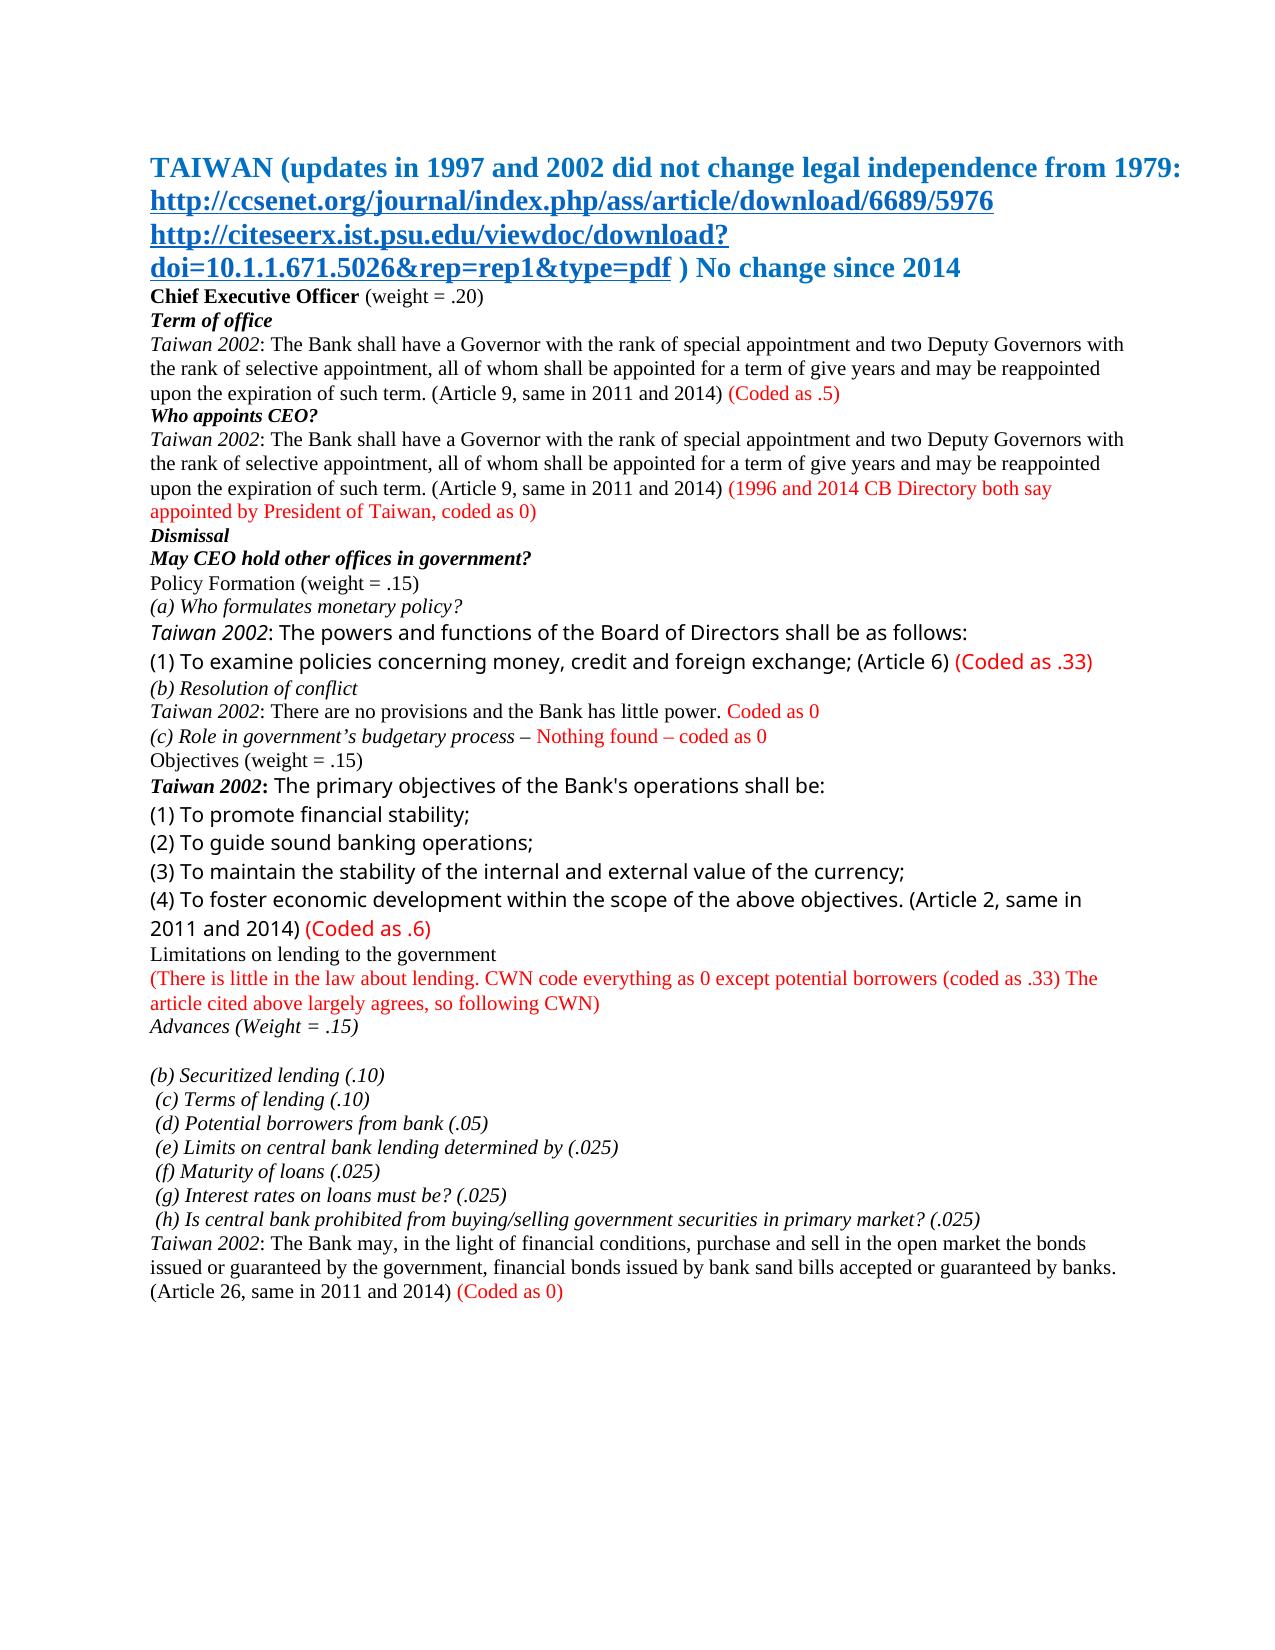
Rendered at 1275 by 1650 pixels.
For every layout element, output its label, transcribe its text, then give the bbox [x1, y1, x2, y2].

text (2) To guide sound banking operations; [150, 828, 1125, 857]
text Advances (Weight = .15) [150, 1014, 1125, 1038]
text Limitations on lending to the government [150, 942, 1125, 966]
text Chief Executive Officer (weight = .20) [150, 284, 1125, 308]
text (There is little in the law about lending. CWN code everything as 0 except potential borrowers (coded as .33) The article cited above largely agrees, so following CWN) [150, 966, 1125, 1014]
text (a) Who formulates monetary policy? [150, 594, 1125, 618]
text (3) To maintain the stability of the internal and external value of the currency; [150, 857, 1125, 885]
text (e) Limits on central bank lending determined by (.025) [150, 1135, 1125, 1159]
text (g) Interest rates on loans must be? (.025) [150, 1183, 1125, 1207]
text Who appoints CEO? Taiwan 2002: The Bank shall have a Governor with the rank of special appointment and two Deputy Governors with the rank of selective appointment, all of whom shall be appointed for a term of give years and may be reappointed upon the expiration of such term. (Article 9, same in 2011 and 2014) (1996 and 2014 CB Directory both say appointed by President of Taiwan, coded as 0) [150, 404, 1125, 523]
text Policy Formation (weight = .15) [150, 570, 1125, 594]
text (f) Maturity of loans (.025) [150, 1159, 1125, 1183]
text (c) Terms of lending (.10) [150, 1087, 1125, 1111]
text Dismissal [150, 523, 1125, 546]
subtitle TAIWAN (updates in 1997 and 2002 did not change legal independence from 1979: http://ccsenet.org/journal/index.php/ass/article/download/6689/5976 http://citeseerx.ist.psu.edu/viewdoc/download?doi=10.1.1.671.5026&rep=rep1&type=pdf ) No change since 2014 [150, 150, 1200, 284]
text (1) To promote financial stability; [150, 800, 1125, 828]
text (b) Securitized lending (.10) [150, 1063, 1125, 1087]
text (c) Role in government’s budgetary process – Nothing found – coded as 0 [150, 723, 1125, 748]
text (1) To examine policies concerning money, credit and foreign exchange; (Article 6) (Coded as .33) [150, 647, 1125, 675]
text Taiwan 2002: The powers and functions of the Board of Directors shall be as follows: [150, 618, 1125, 647]
text (h) Is central bank prohibited from buying/selling government securities in primary market? (.025) Taiwan 2002: The Bank may, in the light of financial conditions, purchase and sell in the open market the bonds issued or guaranteed by the government, financial bonds issued by bank sand bills accepted or guaranteed by banks. (Article 26, same in 2011 and 2014) (Coded as 0) [150, 1207, 1125, 1303]
text Taiwan 2002: There are no provisions and the Bank has little power. Coded as 0 [150, 699, 1125, 723]
text (d) Potential borrowers from bank (.05) [150, 1111, 1125, 1135]
text Objectives (weight = .15) Taiwan 2002: The primary objectives of the Bank's operations shall be: [150, 748, 1125, 800]
text (4) To foster economic development within the scope of the above objectives. (Article 2, same in 2011 and 2014) (Coded as .6) [150, 885, 1125, 942]
text (b) Resolution of conflict [150, 675, 1125, 699]
text Term of office Taiwan 2002: The Bank shall have a Governor with the rank of special appointment and two Deputy Governors with the rank of selective appointment, all of whom shall be appointed for a term of give years and may be reappointed upon the expiration of such term. (Article 9, same in 2011 and 2014) (Coded as .5) [150, 308, 1125, 404]
text May CEO hold other offices in government? [150, 546, 1125, 570]
